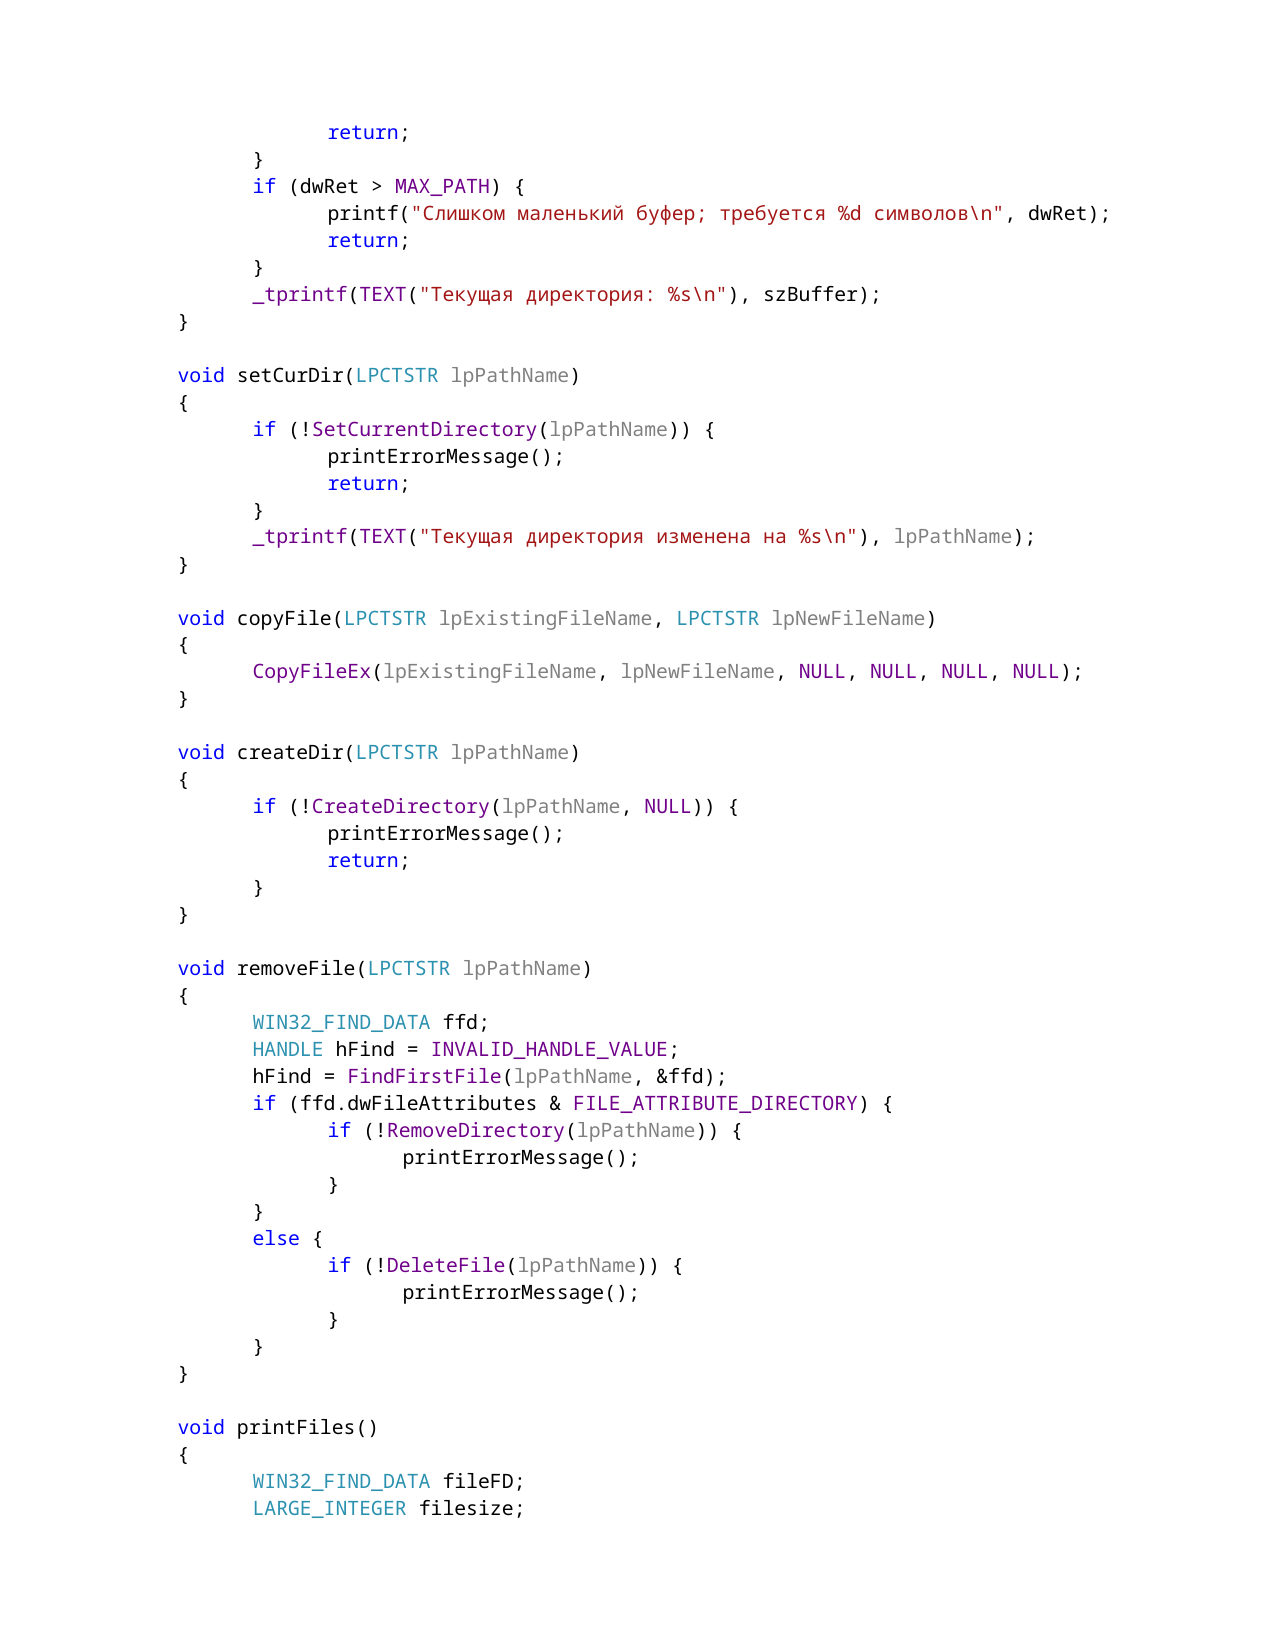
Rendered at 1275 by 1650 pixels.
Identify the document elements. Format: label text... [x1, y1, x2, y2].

text return; [177, 118, 1186, 145]
text } [177, 1359, 1186, 1386]
text } [177, 901, 1186, 927]
text } [177, 145, 1186, 172]
text if (!SetCurrentDirectory(lpPathName)) { [177, 415, 1186, 442]
text WIN32_FIND_DATA ffd; [177, 1008, 1186, 1035]
text } [177, 550, 1186, 577]
text { [177, 1440, 1186, 1467]
text printErrorMessage(); [177, 442, 1186, 469]
text CopyFileEx(lpExistingFileName, lpNewFileName, NULL, NULL, NULL, NULL); [177, 658, 1186, 685]
text LARGE_INTEGER filesize; [177, 1494, 1186, 1521]
text } [177, 1170, 1186, 1197]
text { [177, 981, 1186, 1008]
text return; [177, 847, 1186, 873]
text void printFiles() [177, 1413, 1186, 1440]
text } [177, 873, 1186, 901]
text if (ffd.dwFileAttributes & FILE_ATTRIBUTE_DIRECTORY) { [177, 1089, 1186, 1116]
text printErrorMessage(); [177, 1143, 1186, 1170]
text } [177, 1305, 1186, 1332]
text return; [177, 226, 1186, 253]
text if (dwRet > MAX_PATH) { [177, 172, 1186, 199]
text if (!RemoveDirectory(lpPathName)) { [177, 1116, 1186, 1143]
text _tprintf(TEXT("Текущая директория: %s\n"), szBuffer); [177, 280, 1186, 307]
text WIN32_FIND_DATA fileFD; [177, 1467, 1186, 1494]
text if (!DeleteFile(lpPathName)) { [177, 1251, 1186, 1278]
text } [177, 1332, 1186, 1359]
text } [177, 496, 1186, 523]
text void createDir(LPCTSTR lpPathName) [177, 739, 1186, 766]
text HANDLE hFind = INVALID_HANDLE_VALUE; [177, 1035, 1186, 1062]
text return; [177, 469, 1186, 496]
text { [177, 388, 1186, 415]
text if (!CreateDirectory(lpPathName, NULL)) { [177, 793, 1186, 819]
text void setCurDir(LPCTSTR lpPathName) [177, 361, 1186, 388]
text printErrorMessage(); [177, 819, 1186, 847]
text void copyFile(LPCTSTR lpExistingFileName, LPCTSTR lpNewFileName) [177, 604, 1186, 631]
text } [177, 253, 1186, 280]
text { [177, 766, 1186, 793]
text _tprintf(TEXT("Текущая директория изменена на %s\n"), lpPathName); [177, 523, 1186, 550]
text printf("Слишком маленький буфер; требуется %d символов\n", dwRet); [177, 199, 1186, 226]
text hFind = FindFirstFile(lpPathName, &ffd); [177, 1062, 1186, 1089]
text void removeFile(LPCTSTR lpPathName) [177, 954, 1186, 981]
text } [177, 307, 1186, 334]
text printErrorMessage(); [177, 1278, 1186, 1305]
text else { [177, 1224, 1186, 1251]
text } [177, 685, 1186, 712]
text { [177, 631, 1186, 658]
text } [177, 1197, 1186, 1224]
